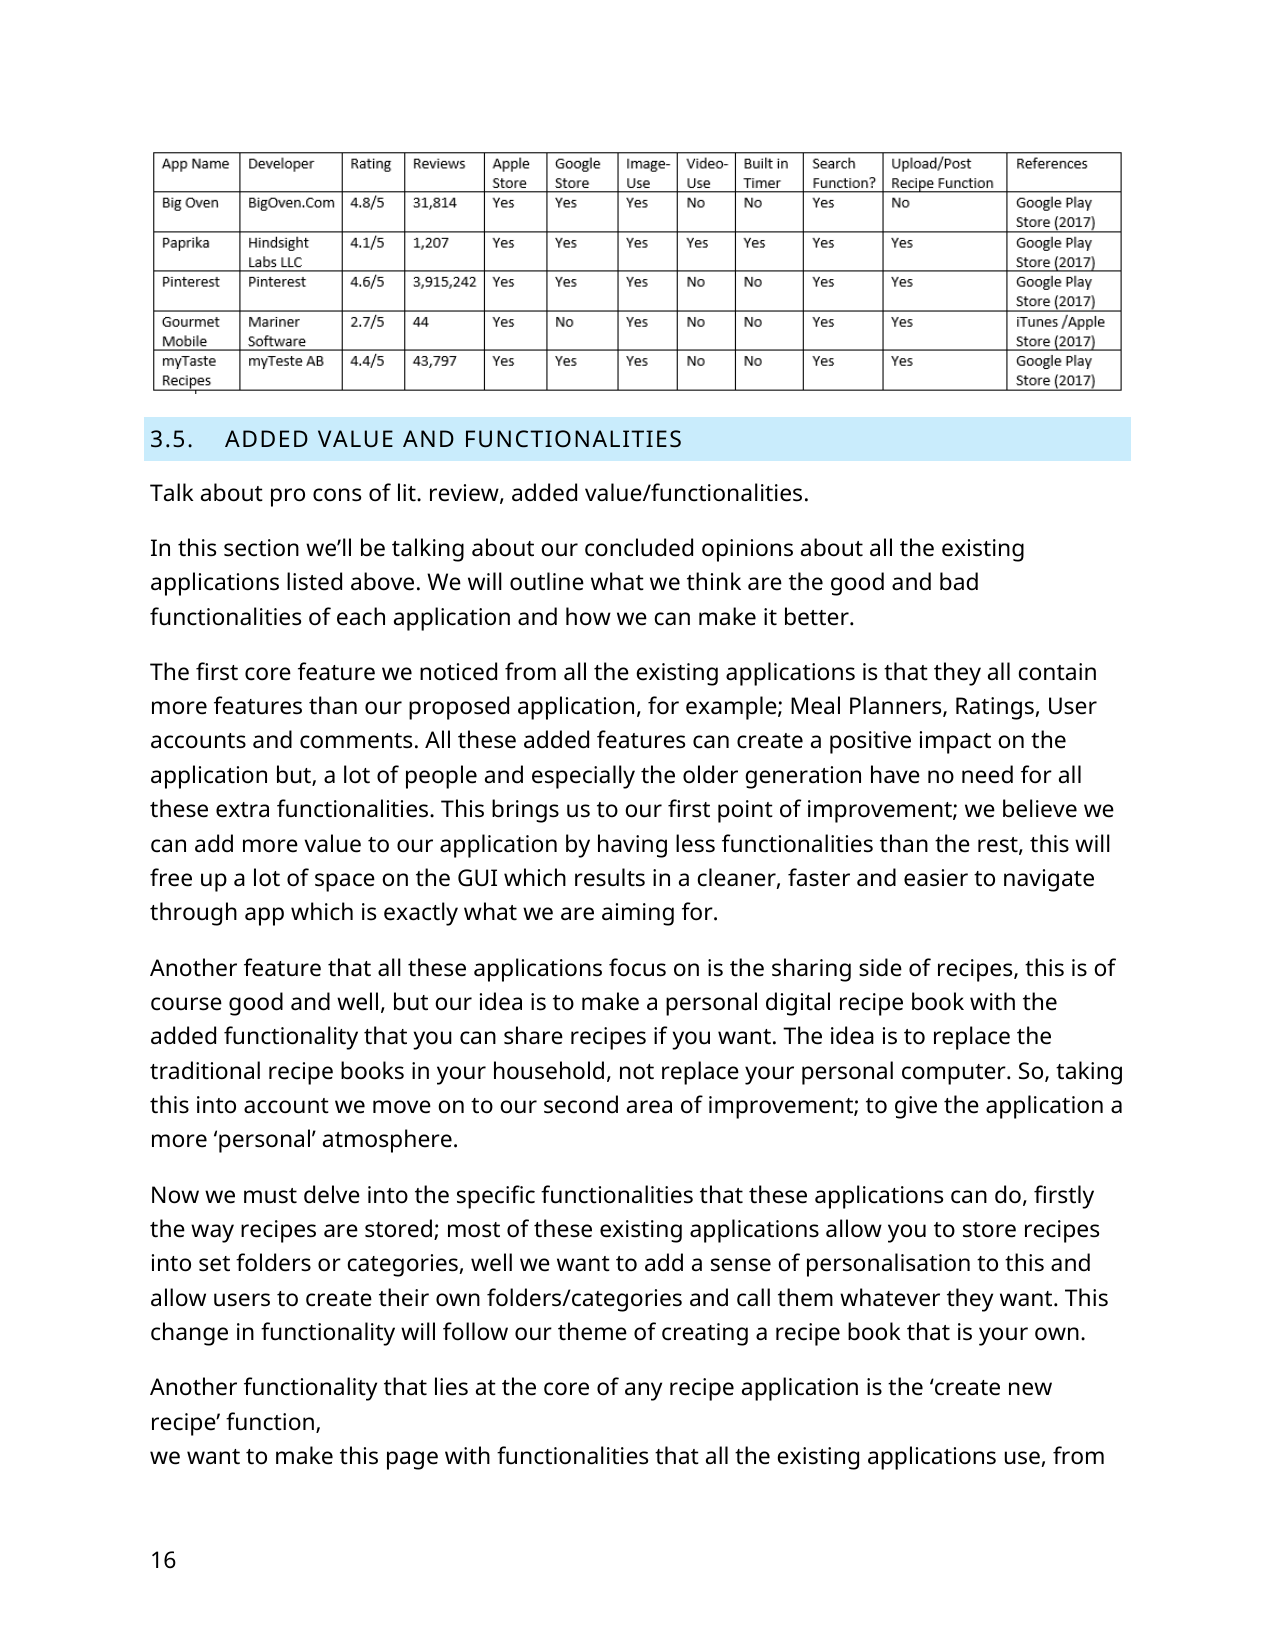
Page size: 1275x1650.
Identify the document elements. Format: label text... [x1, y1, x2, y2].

text The first core feature we noticed from all the existing applications is that they all contain more features than our proposed application, for example; Meal Planners, Ratings, User accounts and comments. All these added features can create a positive impact on the application but, a lot of people and especially the older generation have no need for all these extra functionalities. This brings us to our first point of improvement; we believe we can add more value to our application by having less functionalities than the rest, this will free up a lot of space on the GUI which results in a cleaner, faster and easier to navigate through app which is exactly what we are aiming for. [150, 656, 1125, 928]
text In this section we’ll be talking about our concluded opinions about all the existing applications listed above. We will outline what we think are the good and bad functionalities of each application and how we can make it better. [150, 532, 1125, 632]
text Now we must delve into the specific functionalities that these applications can do, firstly the way recipes are stored; most of these existing applications allow you to store recipes into set folders or categories, well we want to add a sense of personalisation to this and allow users to create their own folders/categories and call them whatever they want. This change in functionality will follow our theme of creating a recipe book that is your own. [150, 1179, 1125, 1347]
picture [150, 150, 1125, 394]
text Another feature that all these applications focus on is the sharing side of recipes, this is of course good and well, but our idea is to make a personal digital recipe book with the added functionality that you can share recipes if you want. The idea is to replace the traditional recipe books in your household, not replace your personal computer. So, taking this into account we move on to our second area of improvement; to give the application a more ‘personal’ atmosphere. [150, 952, 1125, 1155]
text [150, 1371, 1125, 1471]
subtitle Added Value and Functionalities [150, 424, 1125, 455]
text Talk about pro cons of lit. review, added value/functionalities. [150, 477, 1125, 508]
